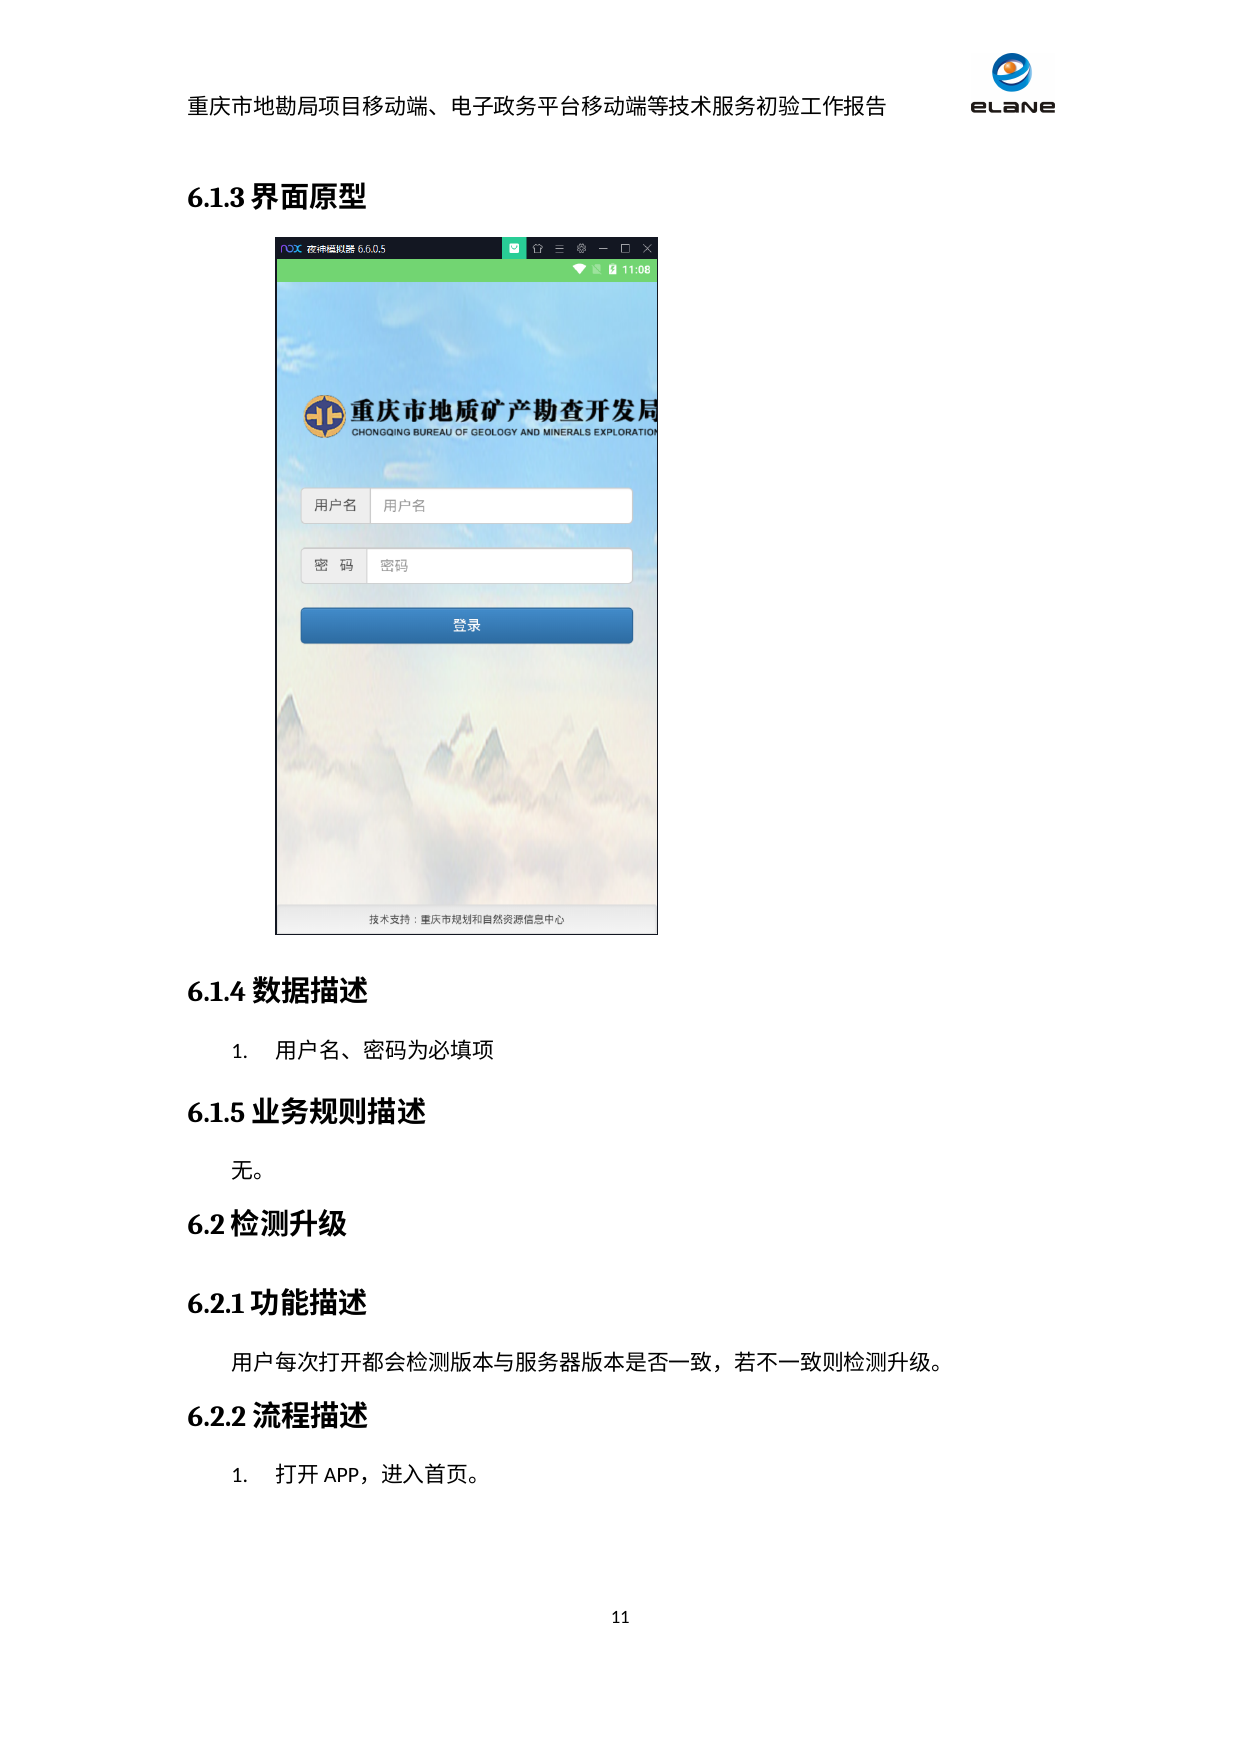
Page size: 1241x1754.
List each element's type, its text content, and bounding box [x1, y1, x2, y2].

subtitle 6.1.3界面原型 [187, 162, 1053, 227]
subtitle 6.2.1功能描述 [187, 1269, 1053, 1334]
subtitle 6.1.5业务规则描述 [187, 1077, 1053, 1142]
subtitle 6.1.4数据描述 [187, 957, 1053, 1022]
list 用户名、密码为必填项 [231, 1032, 1053, 1065]
picture [275, 237, 658, 935]
picture [971, 53, 1055, 113]
text 无。 [187, 1152, 1053, 1185]
text 用户每次打开都会检测版本与服务器版本是否一致，若不一致则检测升级。 [187, 1344, 1053, 1377]
list 打开APP，进入首页。 [231, 1456, 1053, 1489]
subtitle 6.2.2流程描述 [187, 1381, 1053, 1446]
subtitle 6.2检测升级 [187, 1189, 1053, 1254]
